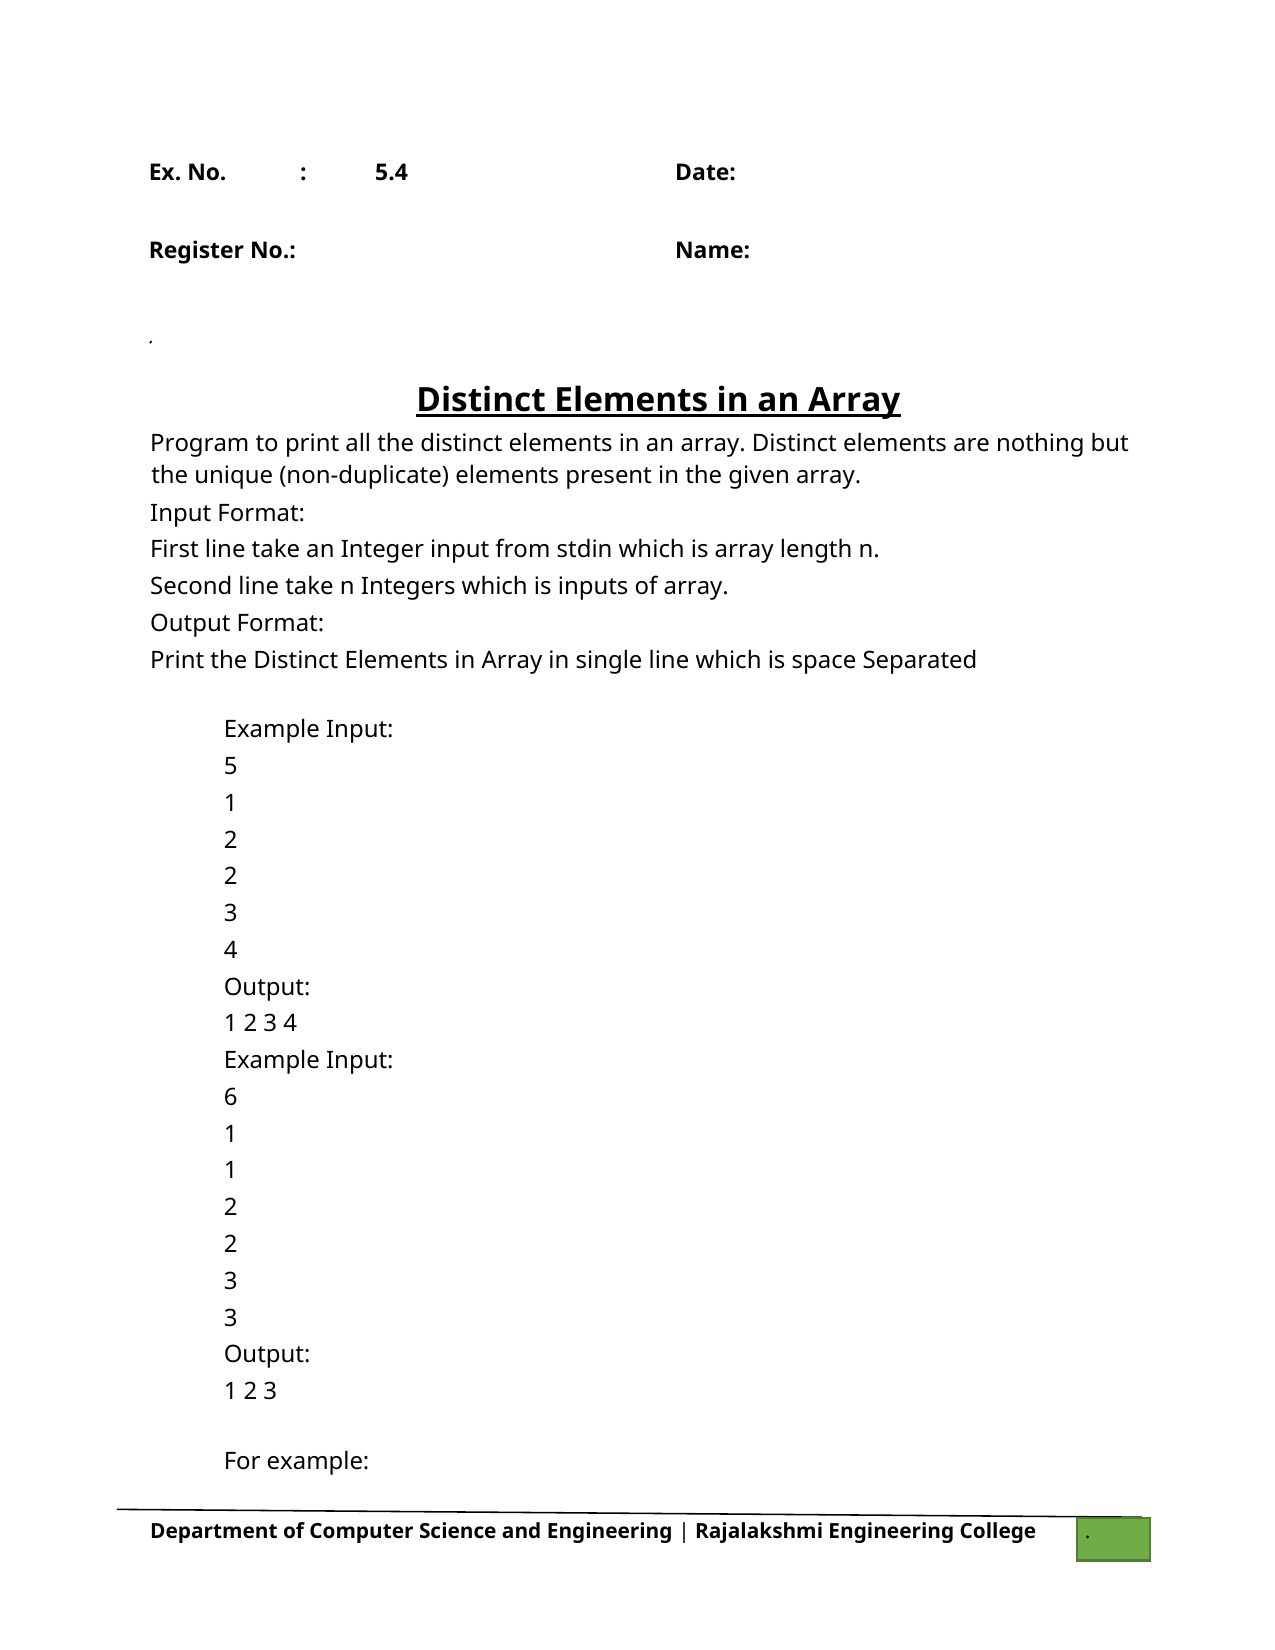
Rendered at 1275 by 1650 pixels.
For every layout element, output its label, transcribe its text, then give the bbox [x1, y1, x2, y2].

text 1 [223, 1116, 1254, 1149]
text Program to print all the distinct elements in an array. Distinct elements are nothing but the unique (non-duplicate) elements present in the given array. [150, 426, 1168, 491]
text 1 [223, 786, 1254, 818]
text 2 [223, 1190, 1254, 1222]
text 2 [223, 1227, 1254, 1259]
text First line take an Integer input from stdin which is array length n. [150, 532, 1254, 564]
text Ex. No. : 5.4 Date: [148, 156, 1256, 187]
text 4 [223, 933, 1254, 965]
text For example: [223, 1443, 1254, 1476]
text Output: [223, 969, 1254, 1002]
text Output Format: [150, 606, 1254, 638]
text Second line take n Integers which is inputs of array. [150, 569, 1254, 601]
text Register No.: Name: [148, 234, 1256, 265]
text 5 [223, 749, 1254, 781]
text 1 2 3 4 [223, 1006, 1254, 1038]
text Example Input: [223, 1043, 1254, 1075]
text 3 [223, 1300, 1254, 1332]
text 1 2 3 [223, 1374, 1254, 1406]
text 3 [223, 1263, 1254, 1296]
text Output: [223, 1337, 1254, 1369]
text Print the Distinct Elements in Array in single line which is space Separated [150, 642, 1254, 674]
text 6 [223, 1080, 1254, 1112]
text Example Input: [223, 712, 1254, 744]
text 1 [223, 1153, 1254, 1185]
text 2 [223, 859, 1254, 891]
text 2 [223, 822, 1254, 854]
text 3 [223, 896, 1254, 928]
subtitle Distinct Elements in an Array [416, 376, 1254, 421]
text Input Format: [150, 495, 1254, 527]
